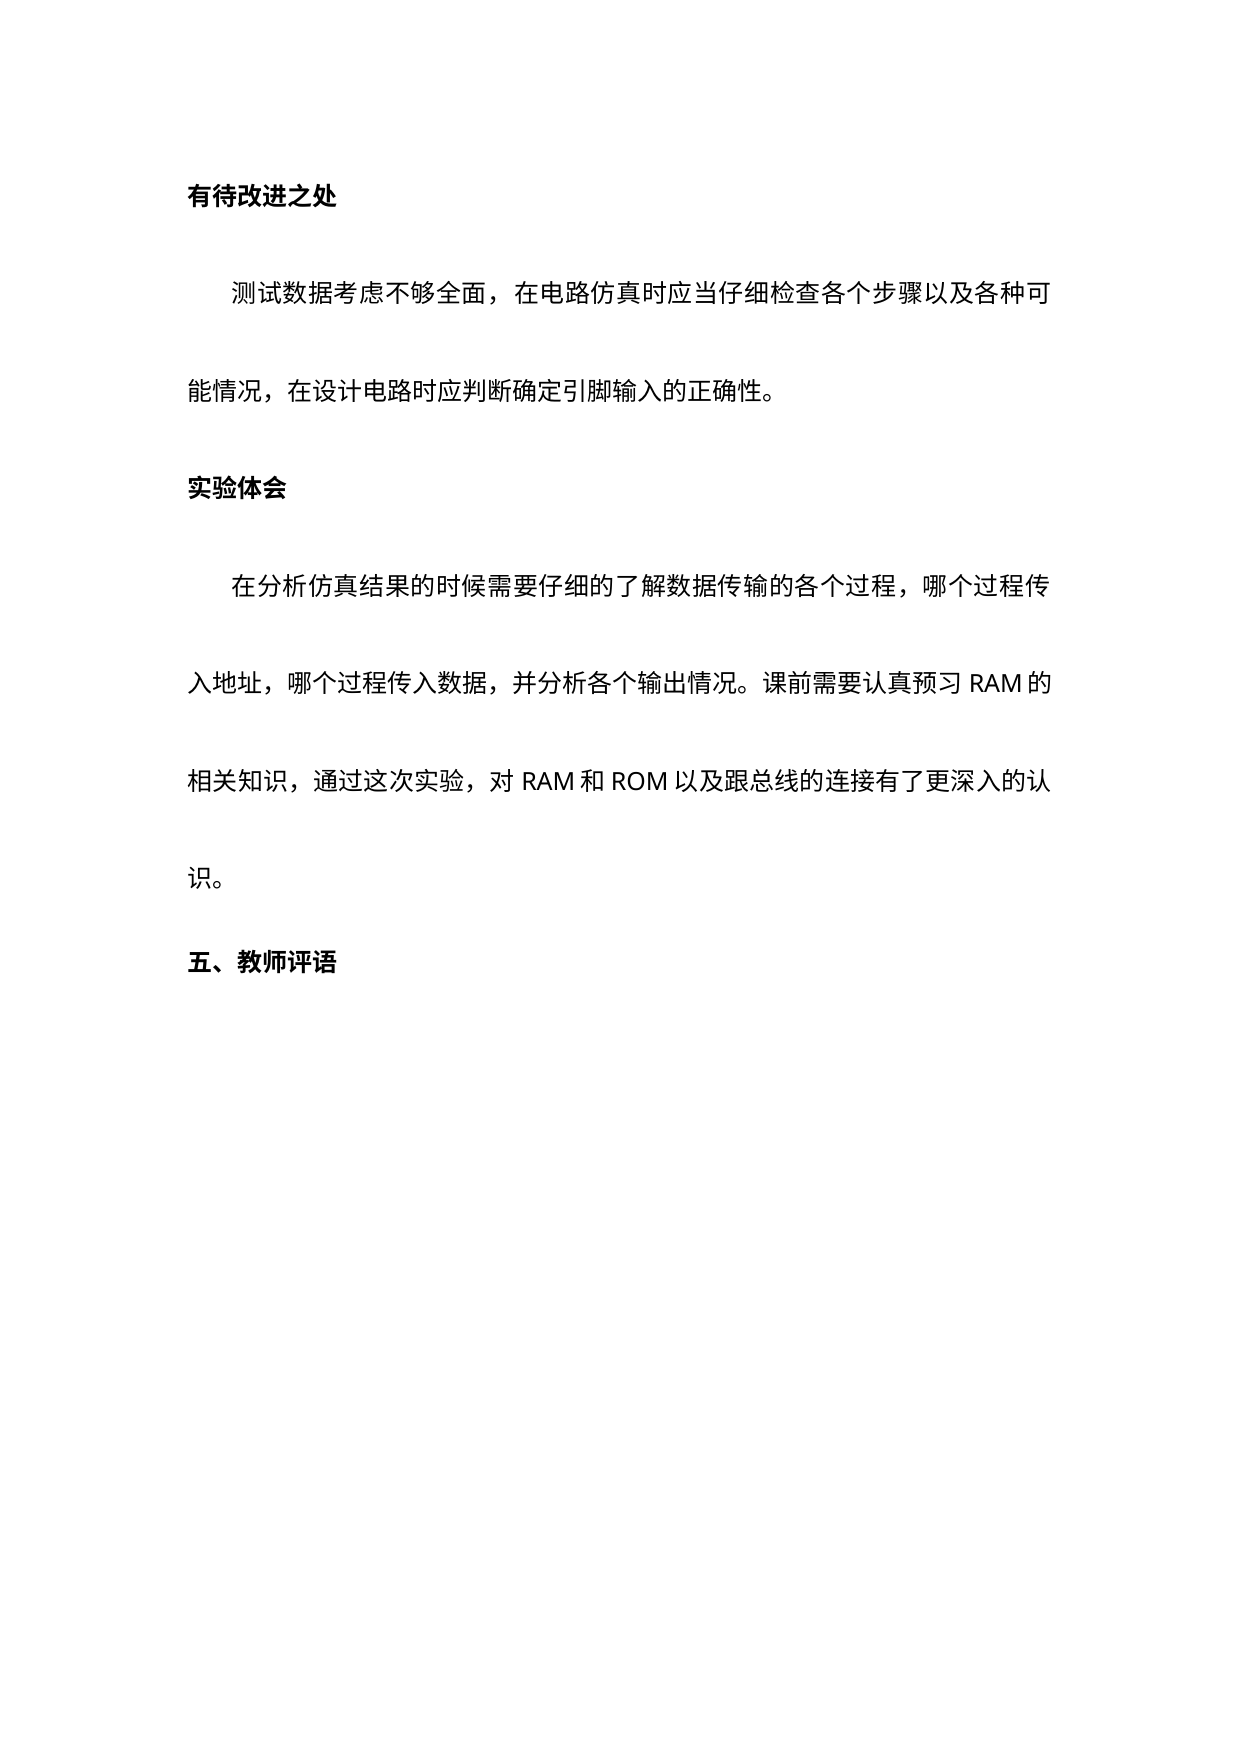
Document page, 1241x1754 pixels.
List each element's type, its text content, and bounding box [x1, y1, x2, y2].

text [187, 162, 1053, 909]
text 五、教师评语 [187, 928, 1053, 993]
